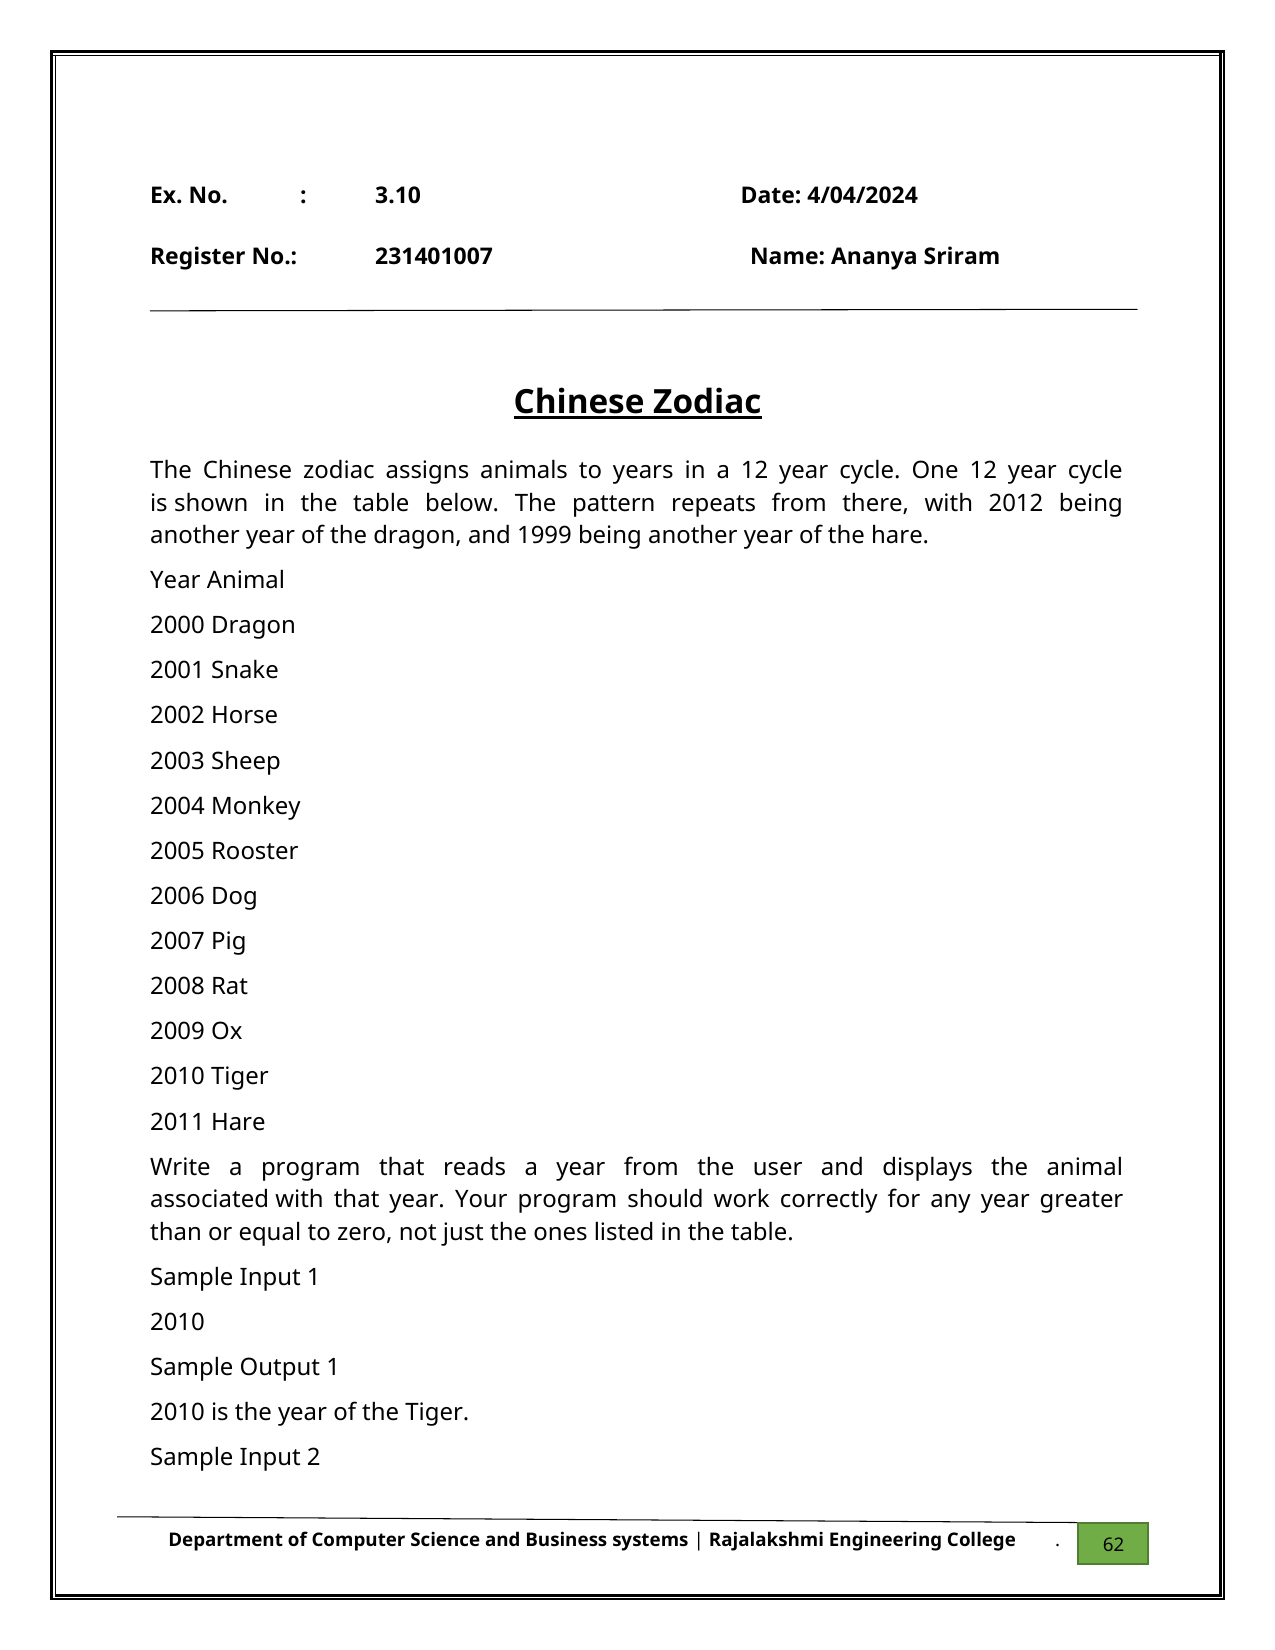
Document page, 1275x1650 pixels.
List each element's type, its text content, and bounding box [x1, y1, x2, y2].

text 2009 Ox [150, 1014, 1125, 1047]
text 2002 Horse [150, 698, 1125, 731]
text 2004 Monkey [150, 788, 1125, 821]
text 2001 Snake [150, 653, 1125, 686]
text 2011 Hare [150, 1104, 1125, 1137]
text 2003 Sheep [150, 743, 1125, 776]
text Write a program that reads a year from the user and displays the animal associated with that year. Your program should work correctly for any year greater than or equal to zero, not just the ones listed in the table. [150, 1149, 1125, 1247]
text 2007 Pig [150, 924, 1125, 956]
text 2000 Dragon [150, 608, 1125, 641]
text The Chinese zodiac assigns animals to years in a 12 year cycle. One 12 year cycle is shown in the table below. The pattern repeats from there, with 2012 being another year of the dragon, and 1999 being another year of the hare. [150, 453, 1125, 551]
text Sample Input 1 [150, 1260, 1125, 1292]
text Ex. No. : 3.10 Date: 4/04/2024 [150, 179, 1125, 210]
text 2010 [150, 1305, 1125, 1337]
text 2005 Rooster [150, 834, 1125, 866]
text 2010 Tiger [150, 1059, 1125, 1092]
text 2010 is the year of the Tiger. [150, 1395, 1125, 1428]
text Chinese Zodiac [150, 378, 1125, 423]
text 2008 Rat [150, 969, 1125, 1002]
text Sample Input 2 [150, 1440, 1125, 1473]
text Year Animal [150, 563, 1125, 596]
text Sample Output 1 [150, 1350, 1125, 1382]
text Register No.: 231401007 Name: Ananya Sriram [150, 239, 1125, 271]
text 2006 Dog [150, 879, 1125, 911]
